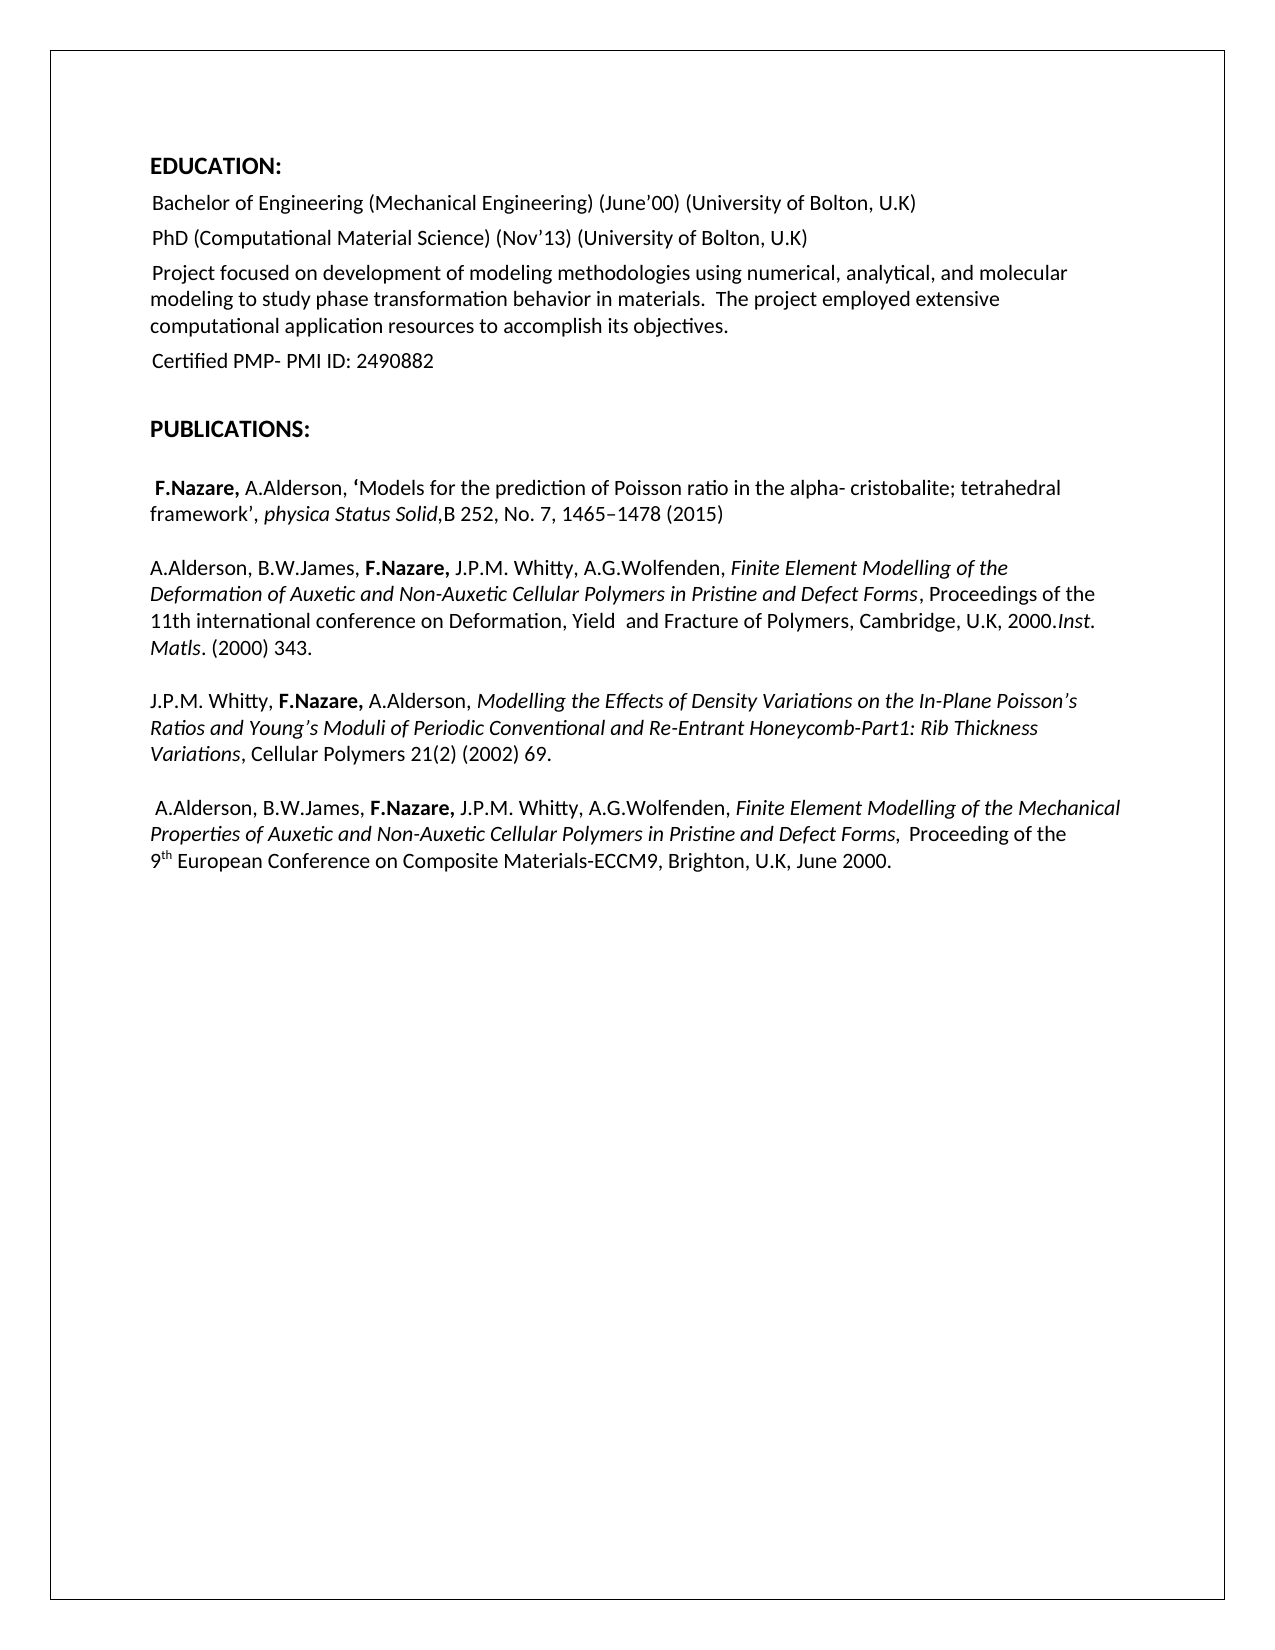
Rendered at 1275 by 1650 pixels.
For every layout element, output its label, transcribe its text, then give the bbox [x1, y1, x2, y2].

text Bachelor of Engineering (Mechanical Engineering) (June’00) (University of Bolton, U.K) [152, 189, 1125, 216]
text Certified PMP- PMI ID: 2490882 [150, 347, 1125, 374]
text A.Alderson, B.W.James, F.Nazare, J.P.M. Whitty, A.G.Wolfenden, Finite Element Modelling of the Deformation of Auxetic and Non-Auxetic Cellular Polymers in Pristine and Defect Forms, Proceedings of the 11th international conference on Deformation, Yield and Fracture of Polymers, Cambridge, U.K, 2000.Inst. Matls. (2000) 343. [150, 554, 1125, 660]
text Project focused on development of modeling methodologies using numerical, analytical, and molecular modeling to study phase transformation behavior in materials. The project employed extensive computational application resources to accomplish its objectives. [150, 259, 1125, 339]
text F.Nazare, A.Alderson, ‘Models for the prediction of Poisson ratio in the alpha- cristobalite; tetrahedral framework’, physica Status Solid,B 252, No. 7, 1465–1478 (2015) [150, 474, 1125, 527]
text PhD (Computational Material Science) (Nov’13) (University of Bolton, U.K) [152, 224, 1125, 251]
text A.Alderson, B.W.James, F.Nazare, J.P.M. Whitty, A.G.Wolfenden, Finite Element Modelling of the Mechanical Properties of Auxetic and Non-Auxetic Cellular Polymers in Pristine and Defect Forms, Proceeding of the 9th European Conference on Composite Materials-ECCM9, Brighton, U.K, June 2000. [150, 794, 1125, 874]
text EDUCATION: [150, 150, 1125, 181]
text J.P.M. Whitty, F.Nazare, A.Alderson, Modelling the Effects of Density Variations on the In-Plane Poisson’s Ratios and Young’s Moduli of Periodic Conventional and Re-Entrant Honeycomb-Part1: Rib Thickness Variations, Cellular Polymers 21(2) (2002) 69. [150, 687, 1125, 767]
text PUBLICATIONS: [150, 413, 1125, 443]
